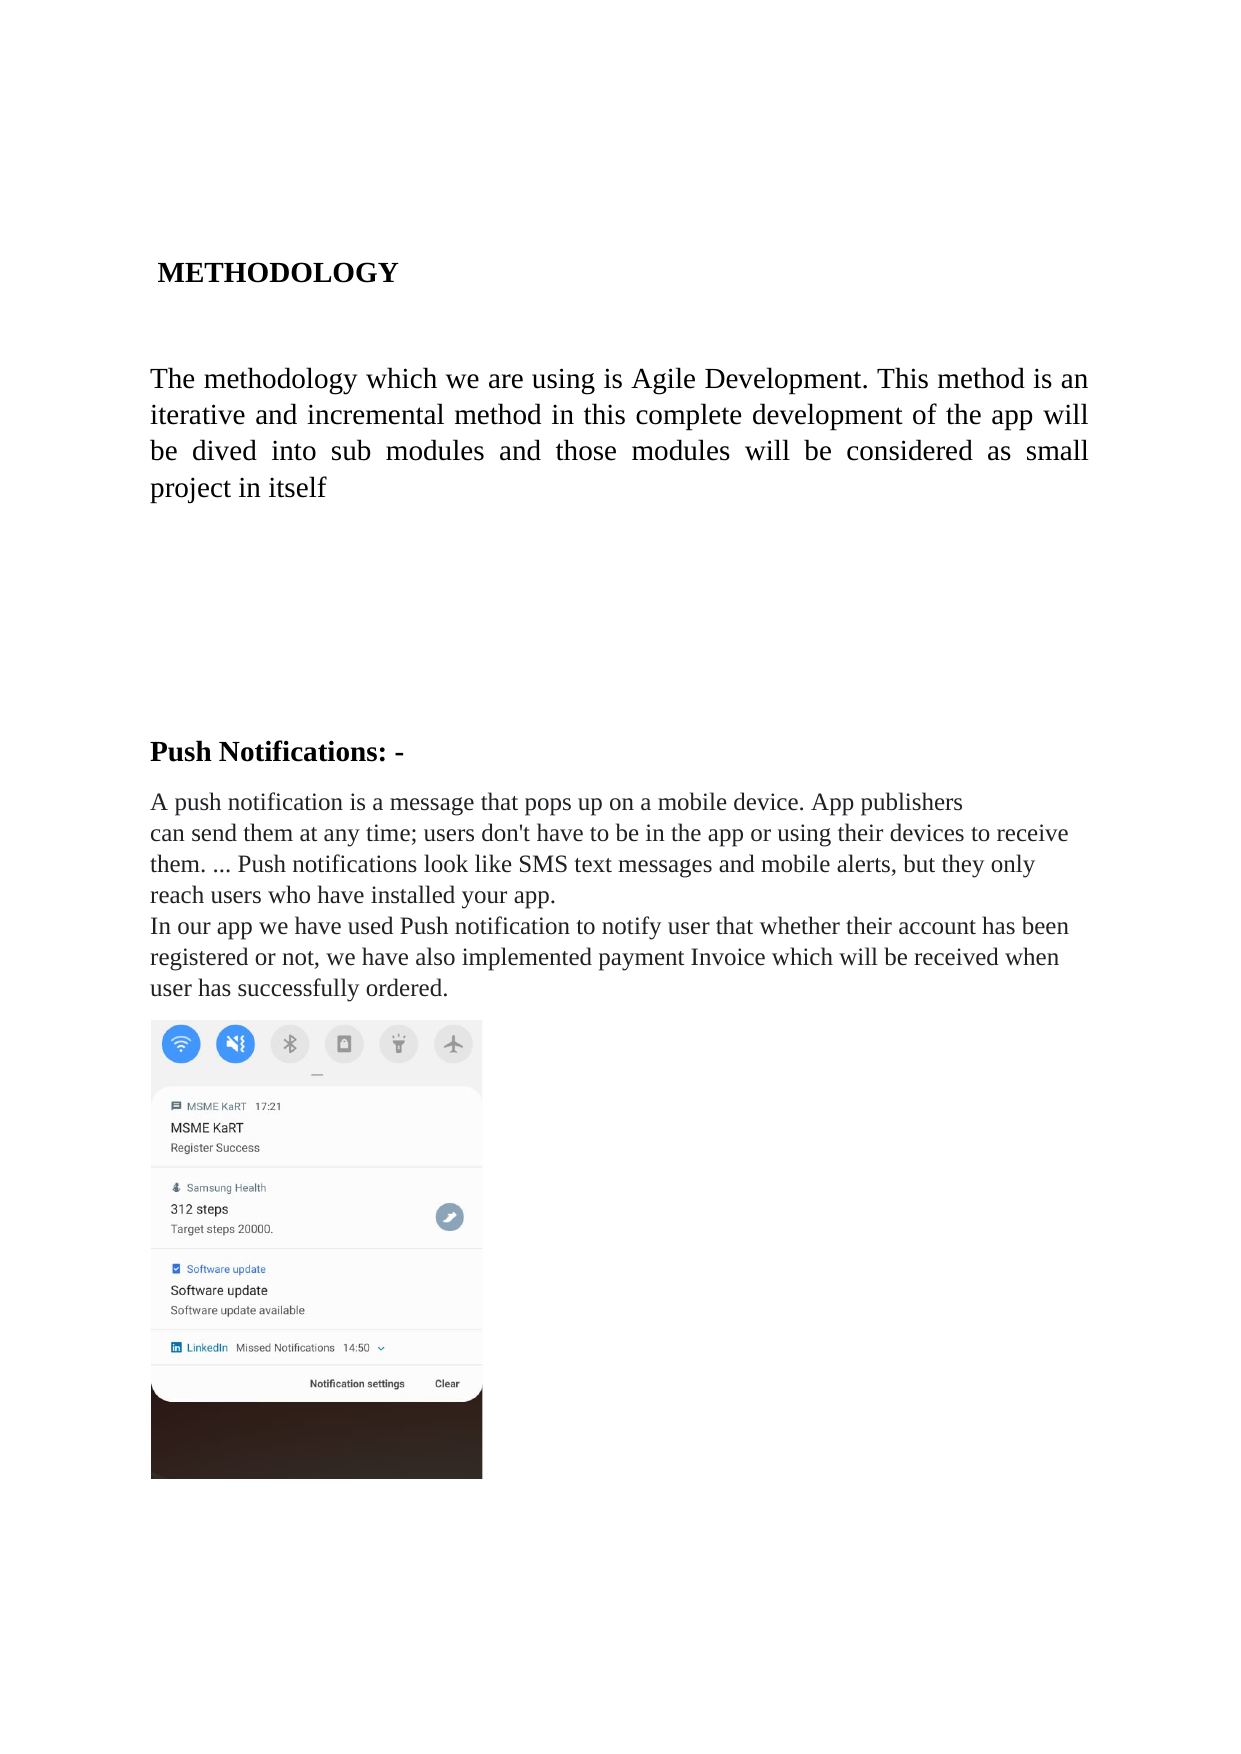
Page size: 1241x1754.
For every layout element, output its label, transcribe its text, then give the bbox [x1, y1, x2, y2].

text Push Notifications: - [150, 734, 1090, 767]
text The methodology which we are using is Agile Development. This method is an iterative and incremental method in this complete development of the app will be dived into sub modules and those modules will be considered as small project in itself [150, 361, 1090, 503]
text A push notification is a message that pops up on a mobile device. App publishers can send them at any time; users don't have to be in the app or using their devices to receive them. ... Push notifications look like SMS text messages and mobile alerts, but they only reach users who have installed your app. In our app we have used Push notification to notify user that whether their account has been registered or not, we have also implemented payment Invoice which will be received when user has successfully ordered. [150, 787, 1090, 1002]
text METHODOLOGY [150, 256, 1090, 289]
picture [151, 1020, 483, 1479]
